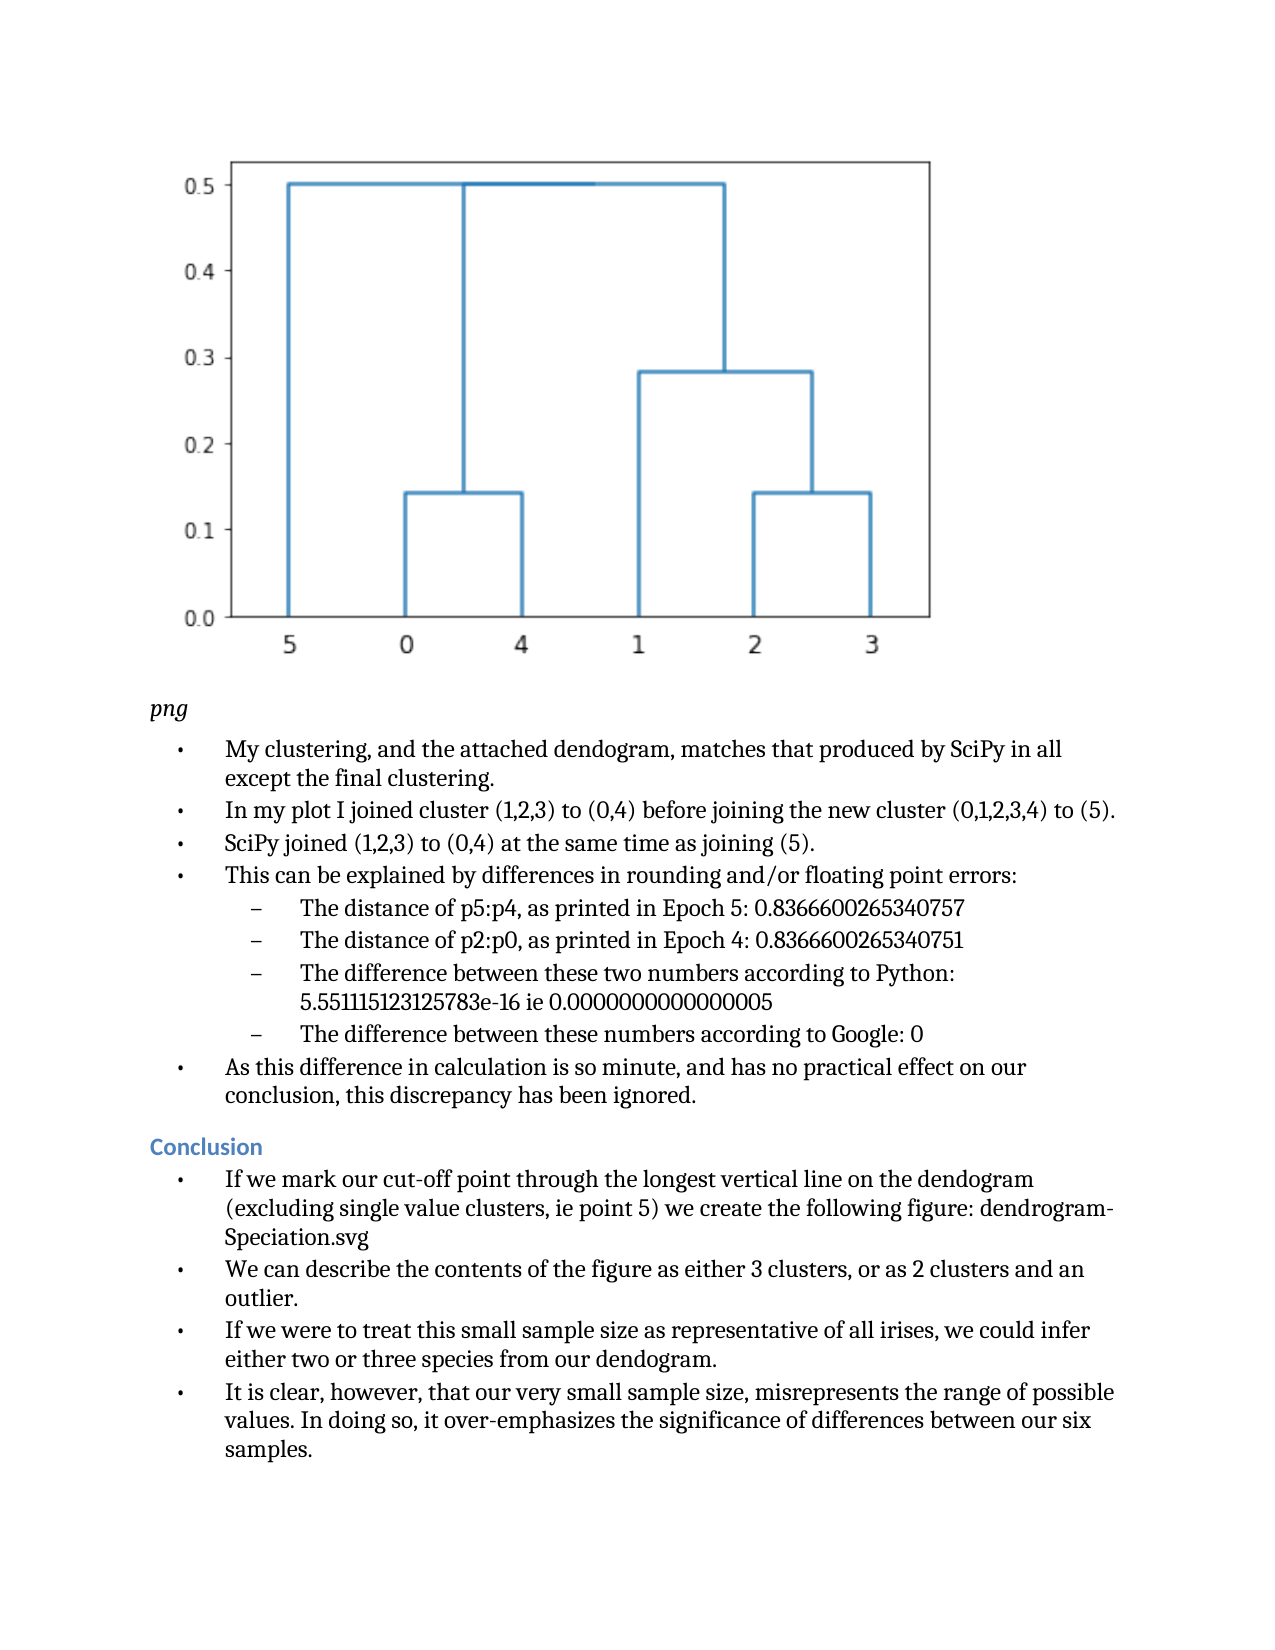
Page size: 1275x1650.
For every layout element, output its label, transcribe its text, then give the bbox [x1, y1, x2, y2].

list It is clear, however, that our very small sample size, misrepresents the range of possible values. In doing so, it over-emphasizes the significance of differences between our six samples. [175, 1378, 1125, 1464]
list The distance of p2:p0, as printed in Epoch 4: 0.8366600265340751 [250, 926, 1125, 955]
list If we were to treat this small sample size as representative of all irises, we could infer either two or three species from our dendogram. [175, 1316, 1125, 1374]
list As this difference in calculation is so minute, and has no practical effect on our conclusion, this discrepancy has been ignored. [175, 1052, 1125, 1110]
list The distance of p5:p4, as printed in Epoch 5: 0.8366600265340757 [250, 894, 1125, 922]
list The difference between these two numbers according to Python: 5.551115123125783e-16 ie 0.0000000000000005 [250, 959, 1125, 1016]
text png [150, 694, 1125, 722]
subtitle Conclusion [150, 1131, 1125, 1161]
list My clustering, and the attached dendogram, matches that produced by SciPy in all except the final clustering. [175, 735, 1125, 792]
list In my plot I joined cluster (1,2,3) to (0,4) before joining the new cluster (0,1,2,3,4) to (5). [175, 796, 1125, 825]
list This can be explained by differences in rounding and/or floating point errors: [175, 861, 1125, 890]
list SciPy joined (1,2,3) to (0,4) at the same time as joining (5). [175, 829, 1125, 857]
picture [168, 150, 944, 673]
list If we mark our cut-off point through the longest vertical line on the dendogram (excluding single value clusters, ie point 5) we create the following figure: dendrogram-Speciation.svg [175, 1165, 1125, 1251]
list The difference between these numbers according to Google: 0 [250, 1020, 1125, 1049]
list We can describe the contents of the figure as either 3 clusters, or as 2 clusters and an outlier. [175, 1255, 1125, 1313]
